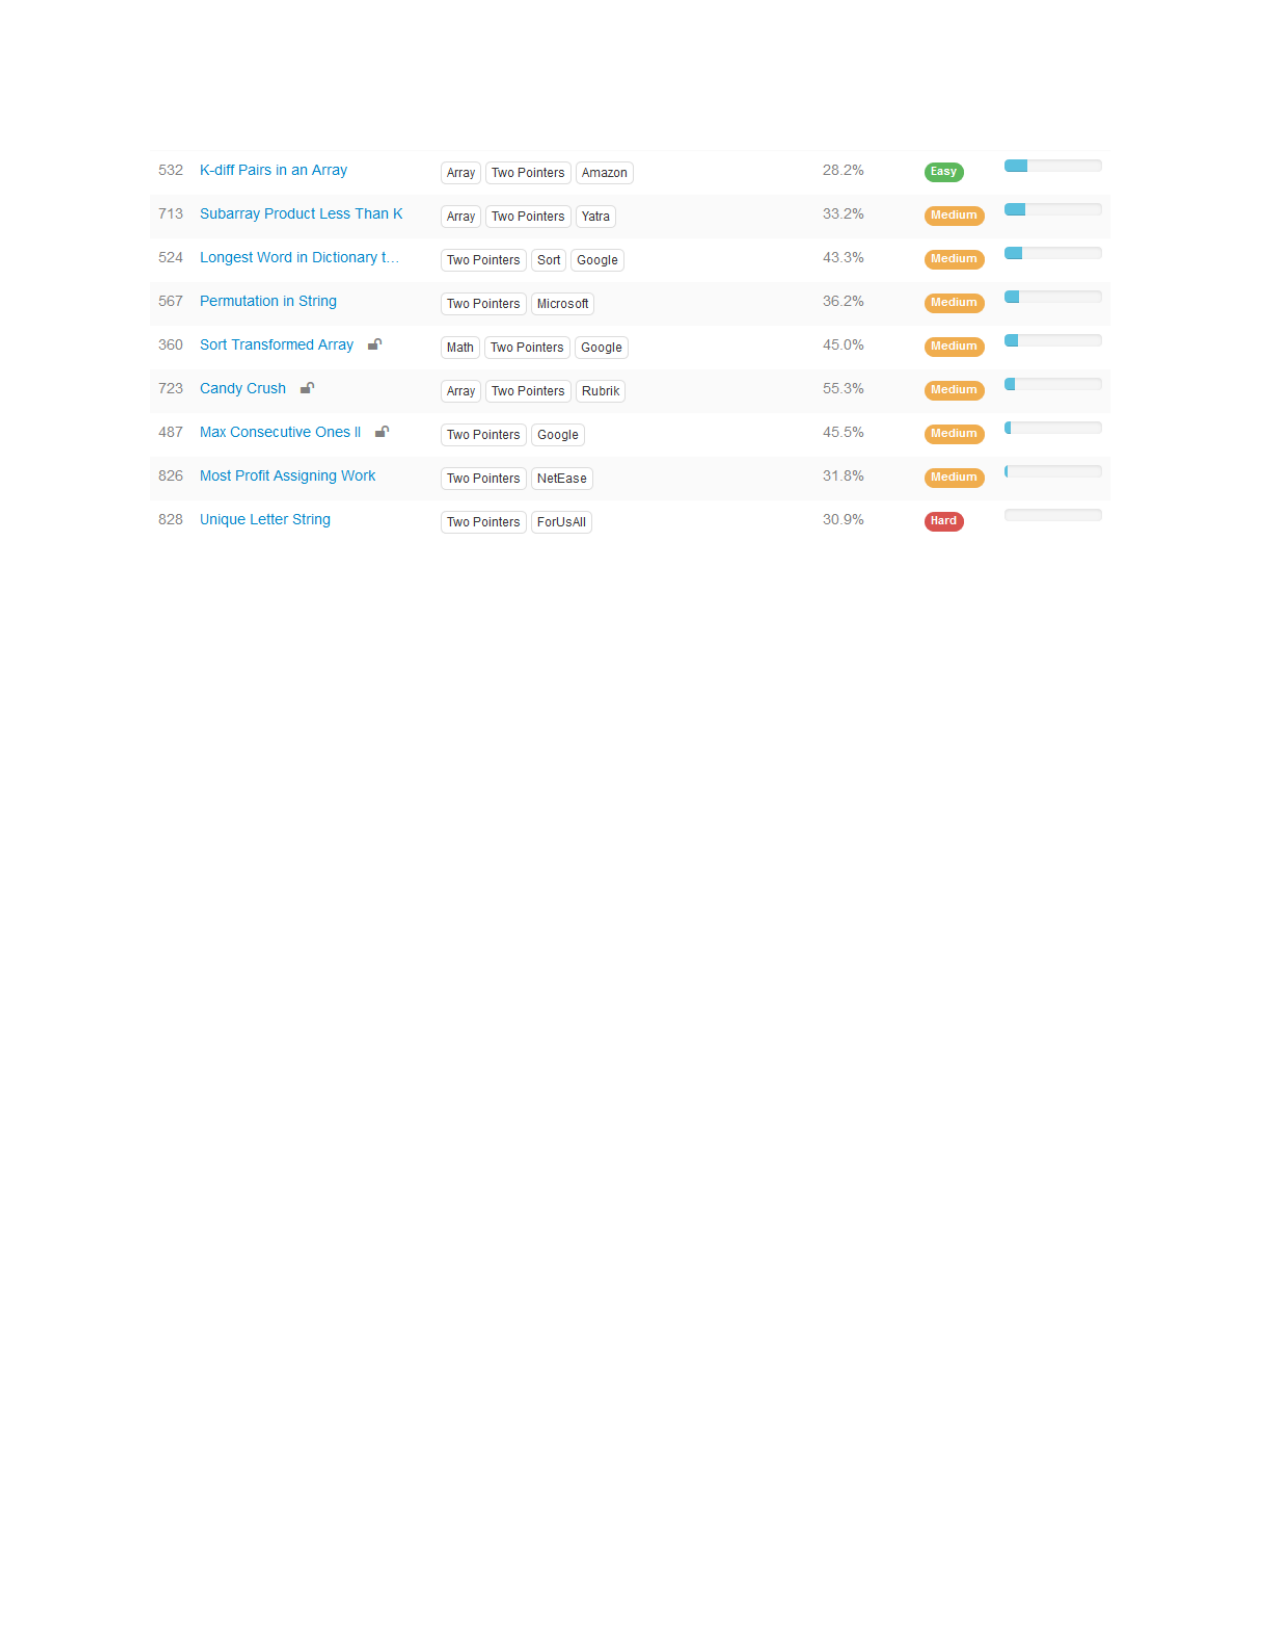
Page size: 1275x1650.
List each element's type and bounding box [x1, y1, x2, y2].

picture [150, 150, 1125, 541]
